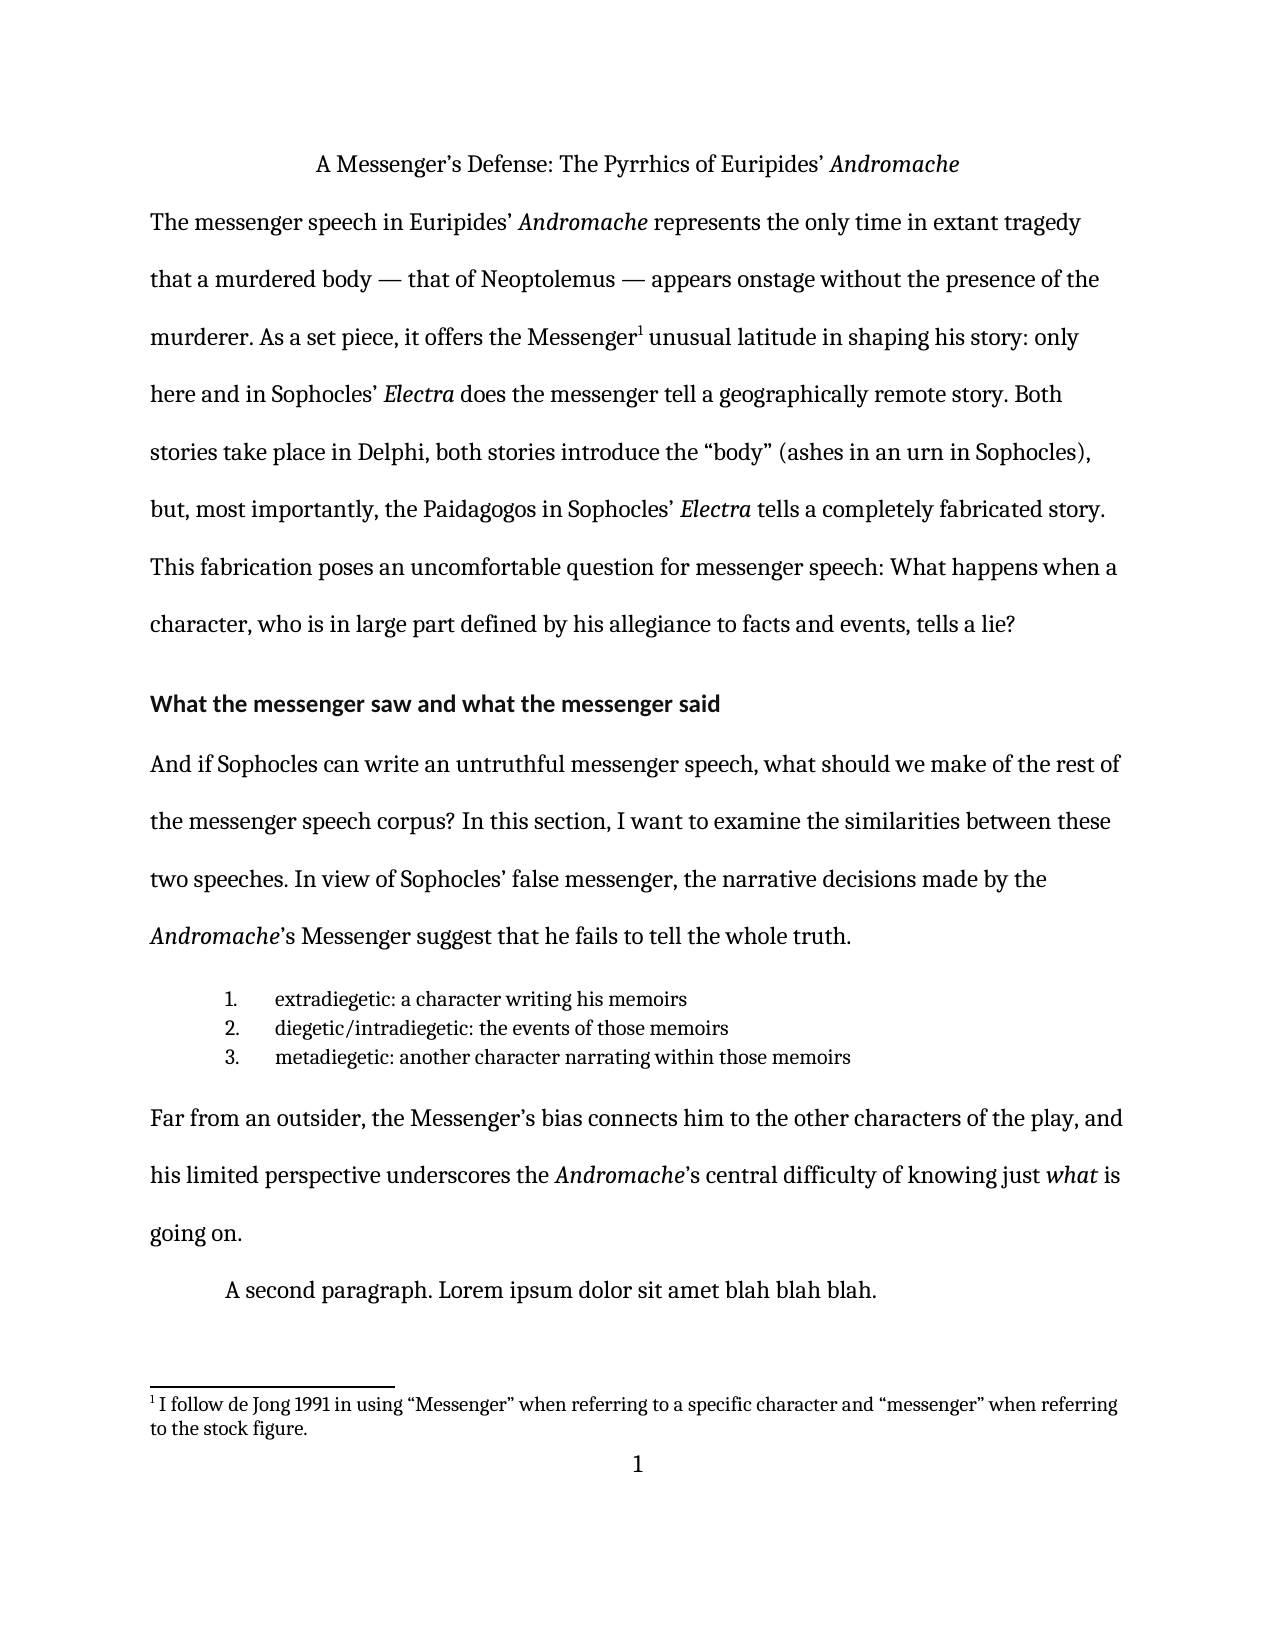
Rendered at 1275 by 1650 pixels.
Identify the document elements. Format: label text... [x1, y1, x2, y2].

text The messenger speech in Euripides’ Andromache represents the only time in extant tragedy that a murdered body — that of Neoptolemus — appears onstage without the presence of the murderer. As a set piece, it offers the Messenger unusual latitude in shaping his story: only here and in Sophocles’ Electra does the messenger tell a geographically remote story. Both stories take place in Delphi, both stories introduce the “body” (ashes in an urn in Sophocles), but, most importantly, the Paidagogos in Sophocles’ Electra tells a completely fabricated story. This fabrication poses an uncomfortable question for messenger speech: What happens when a character, who is in large part defined by his allegiance to facts and events, tells a lie? [150, 207, 1125, 639]
text Far from an outsider, the Messenger’s bias connects him to the other characters of the play, and his limited perspective underscores the Andromache’s central difficulty of knowing just what is going on. [150, 1104, 1125, 1248]
text A second paragraph. Lorem ipsum dolor sit amet blah blah blah. [150, 1276, 1125, 1305]
subtitle What the messenger saw and what the messenger said [150, 688, 1125, 719]
title A Messenger’s Defense: The Pyrrhics of Euripides’ Andromache [150, 150, 1125, 179]
list diegetic/intradiegetic: the events of those memoirs [225, 1016, 1125, 1041]
list metadiegetic: another character narrating within those memoirs [225, 1045, 1125, 1070]
list extradiegetic: a character writing his memoirs [225, 987, 1125, 1012]
text And if Sophocles can write an untruthful messenger speech, what should we make of the rest of the messenger speech corpus? In this section, I want to examine the similarities between these two speeches. In view of Sophocles’ false messenger, the narrative decisions made by the Andromache’s Messenger suggest that he fails to tell the whole truth. [150, 749, 1125, 951]
